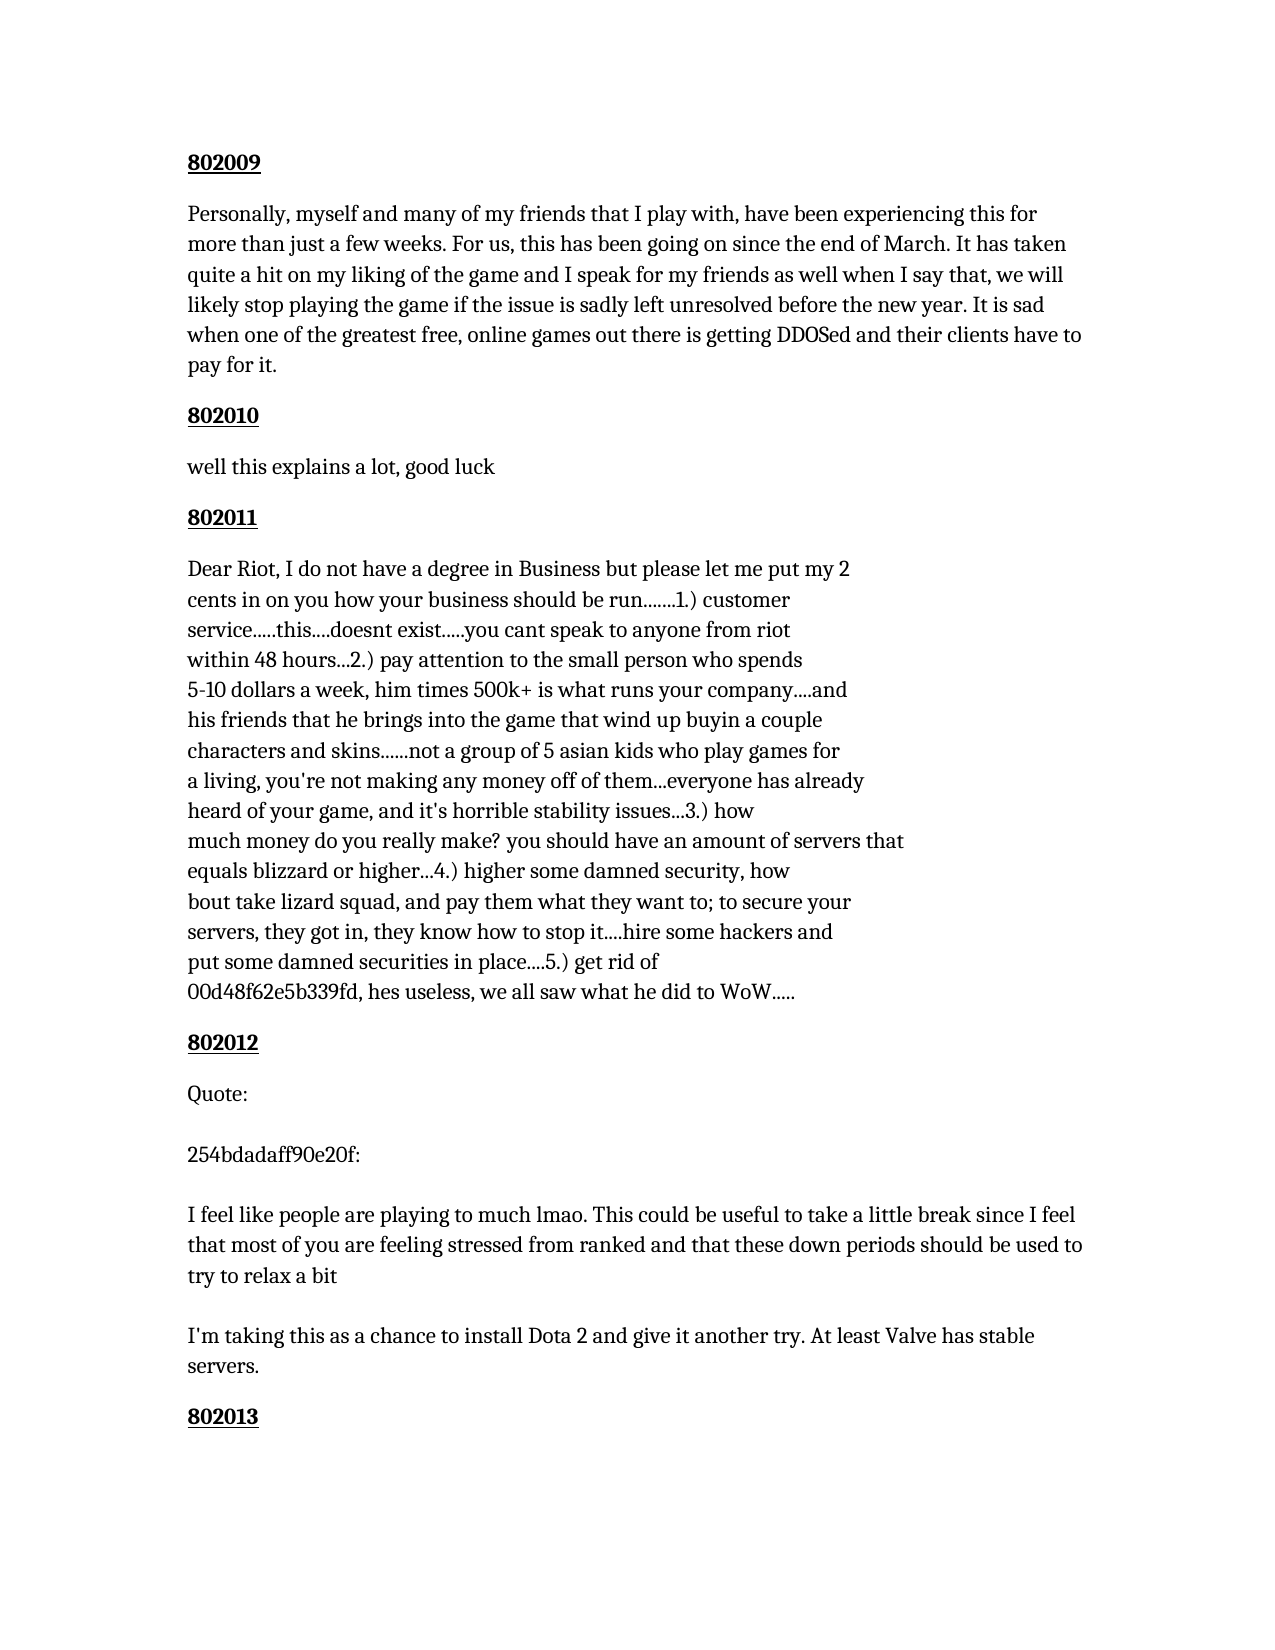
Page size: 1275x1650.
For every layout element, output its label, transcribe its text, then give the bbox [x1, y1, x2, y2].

text 802013 [187, 1404, 1087, 1431]
text 802009 [187, 150, 1087, 176]
text Quote: 254bdadaff90e20f: I feel like people are playing to much lmao. This could be useful to take a little break since I feel that most of you are feeling stressed from ranked and that these down periods should be used to try to relax a bit I'm taking this as a chance to install Dota 2 and give it another try. At least Valve has stable servers. [187, 1081, 1087, 1379]
text Personally, myself and many of my friends that I play with, have been experiencing this for more than just a few weeks. For us, this has been going on since the end of March. It has taken quite a hit on my liking of the game and I speak for my friends as well when I say that, we will likely stop playing the game if the issue is sadly left unresolved before the new year. It is sad when one of the greatest free, online games out there is getting DDOSed and their clients have to pay for it. [187, 201, 1087, 378]
text Dear Riot, I do not have a degree in Business but please let me put my 2 cents in on you how your business should be run.......1.) customer service.....this....doesnt exist.....you cant speak to anyone from riot within 48 hours...2.) pay attention to the small person who spends 5-10 dollars a week, him times 500k+ is what runs your company....and his friends that he brings into the game that wind up buyin a couple characters and skins......not a group of 5 asian kids who play games for a living, you're not making any money off of them...everyone has already heard of your game, and it's horrible stability issues...3.) how much money do you really make? you should have an amount of servers that equals blizzard or higher...4.) higher some damned security, how bout take lizard squad, and pay them what they want to; to secure your servers, they got in, they know how to stop it....hire some hackers and put some damned securities in place....5.) get rid of 00d48f62e5b339fd, hes useless, we all saw what he did to WoW..... [187, 556, 1087, 1006]
text 802012 [187, 1030, 1087, 1057]
text 802010 [187, 403, 1087, 429]
text 802011 [187, 505, 1087, 532]
text well this explains a lot, good luck [187, 454, 1087, 481]
